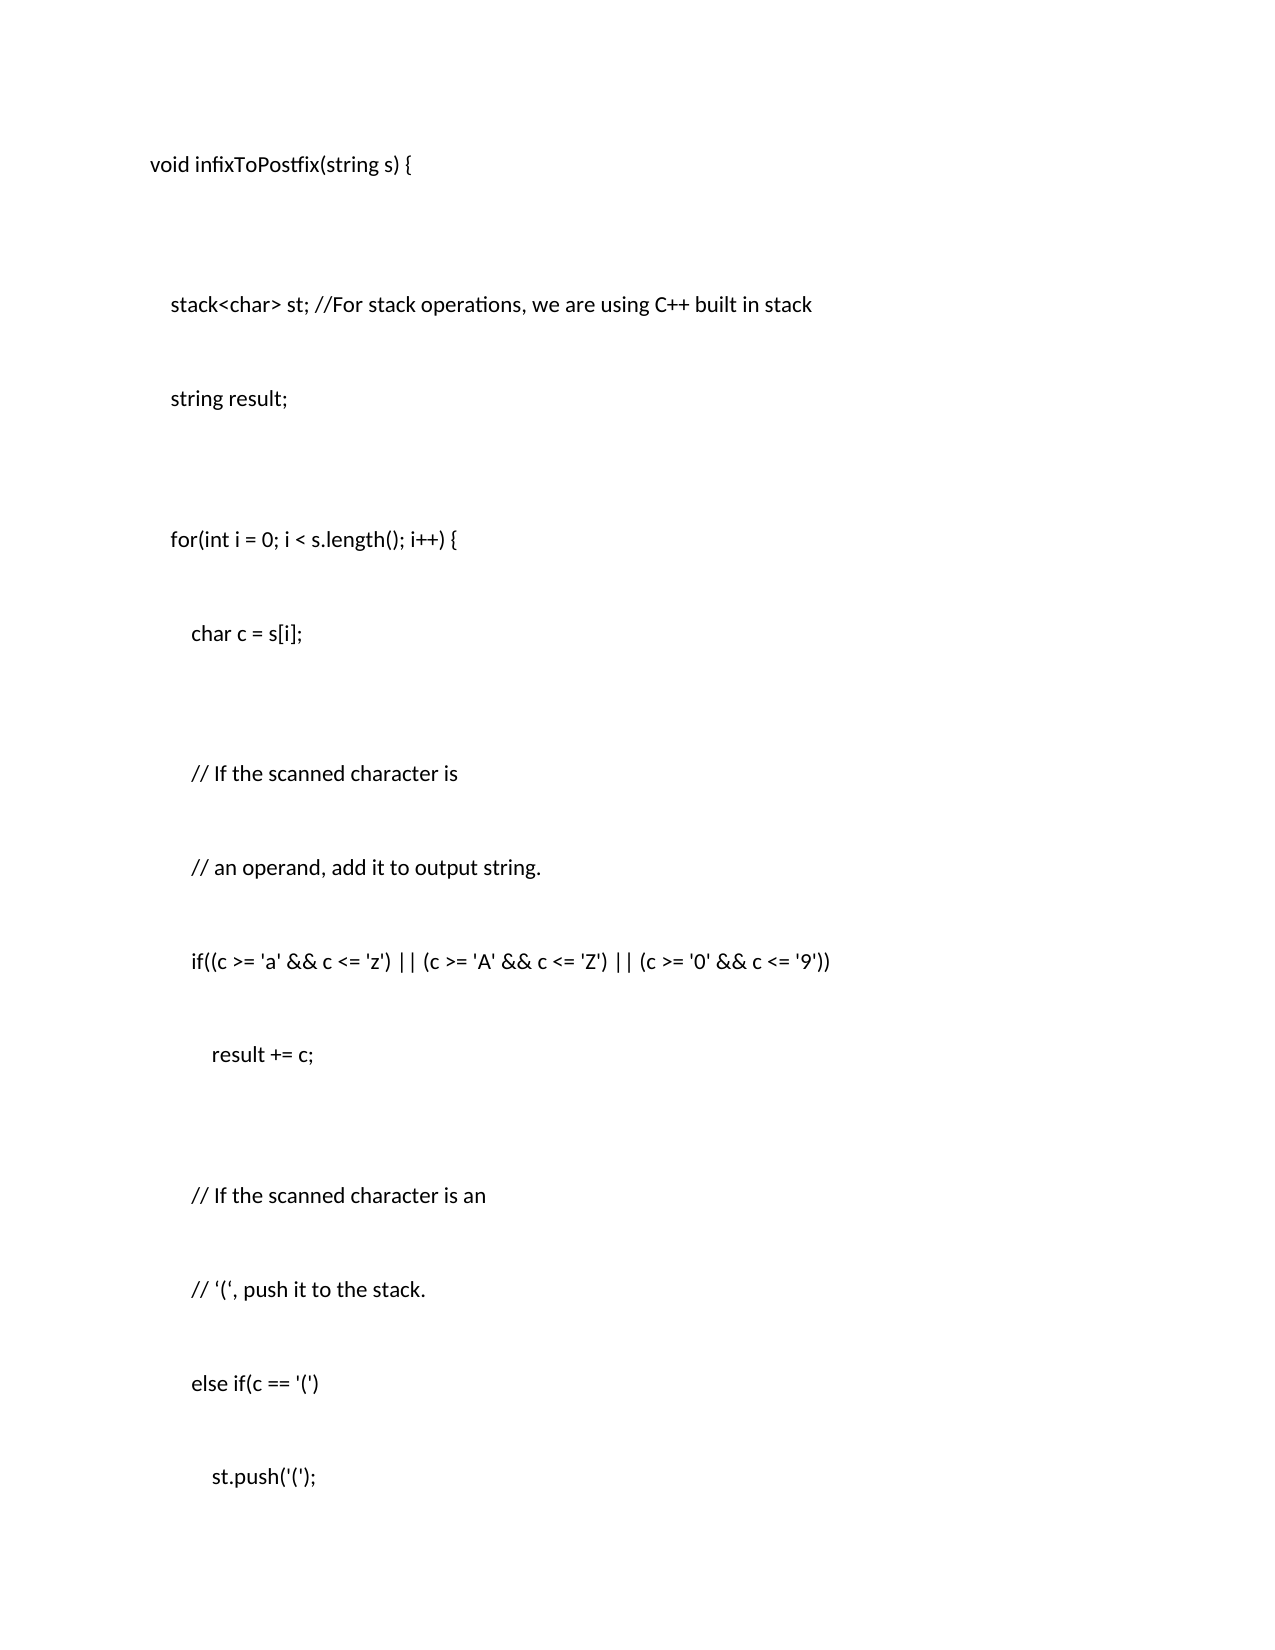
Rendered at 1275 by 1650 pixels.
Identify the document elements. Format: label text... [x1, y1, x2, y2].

text st.push('('); [150, 1462, 1125, 1491]
text result += c; [150, 1041, 1125, 1069]
text // If the scanned character is an [150, 1181, 1125, 1209]
text // If the scanned character is [150, 759, 1125, 787]
text if((c >= 'a' && c <= 'z') || (c >= 'A' && c <= 'Z') || (c >= '0' && c <= '9')) [150, 947, 1125, 975]
text string result; [150, 384, 1125, 412]
text else if(c == '(') [150, 1369, 1125, 1397]
text void infixToPostfix(string s) { [150, 150, 1125, 178]
text stack<char> st; //For stack operations, we are using C++ built in stack [150, 291, 1125, 319]
text char c = s[i]; [150, 619, 1125, 647]
text // an operand, add it to output string. [150, 853, 1125, 881]
text for(int i = 0; i < s.length(); i++) { [150, 525, 1125, 553]
text // ‘(‘, push it to the stack. [150, 1275, 1125, 1303]
